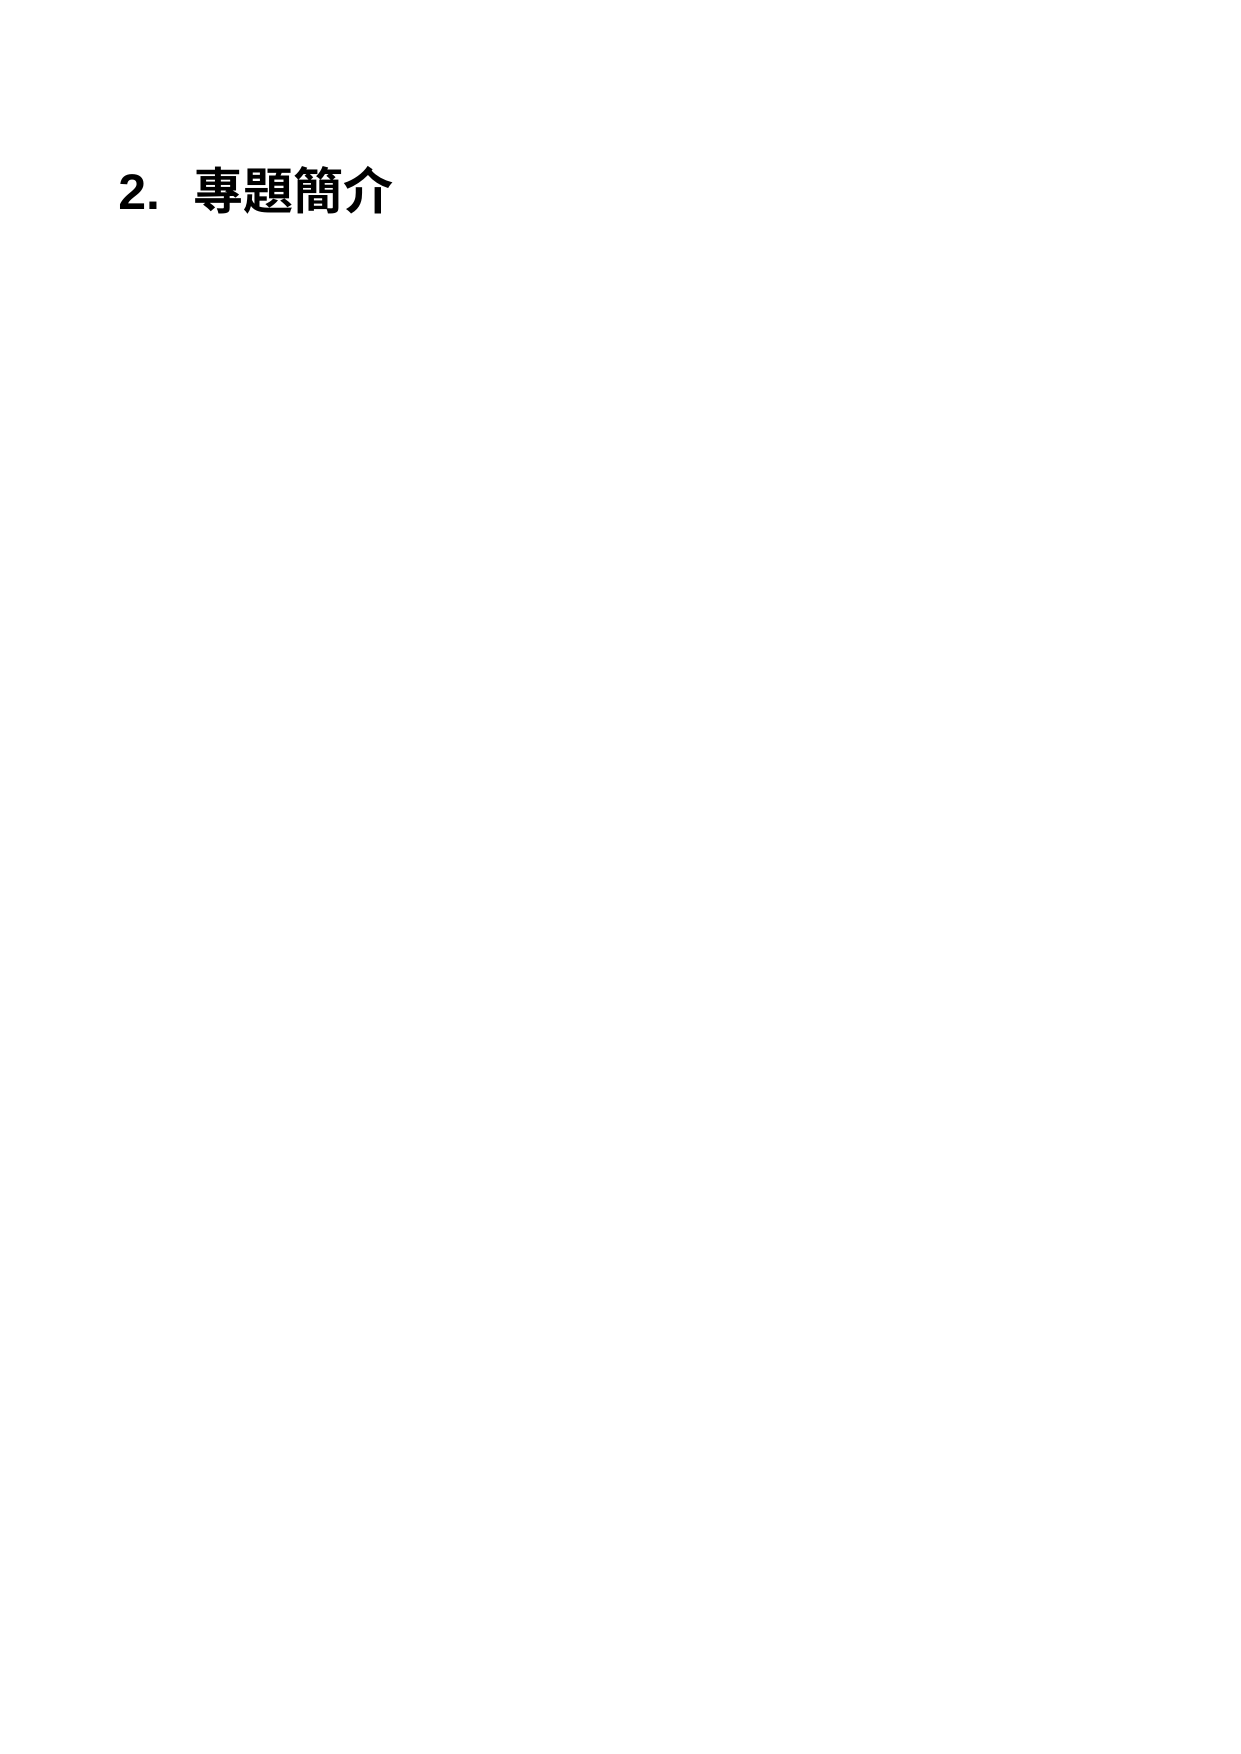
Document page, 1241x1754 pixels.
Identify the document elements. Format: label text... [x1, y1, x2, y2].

subtitle 專題簡介 [118, 152, 1122, 224]
